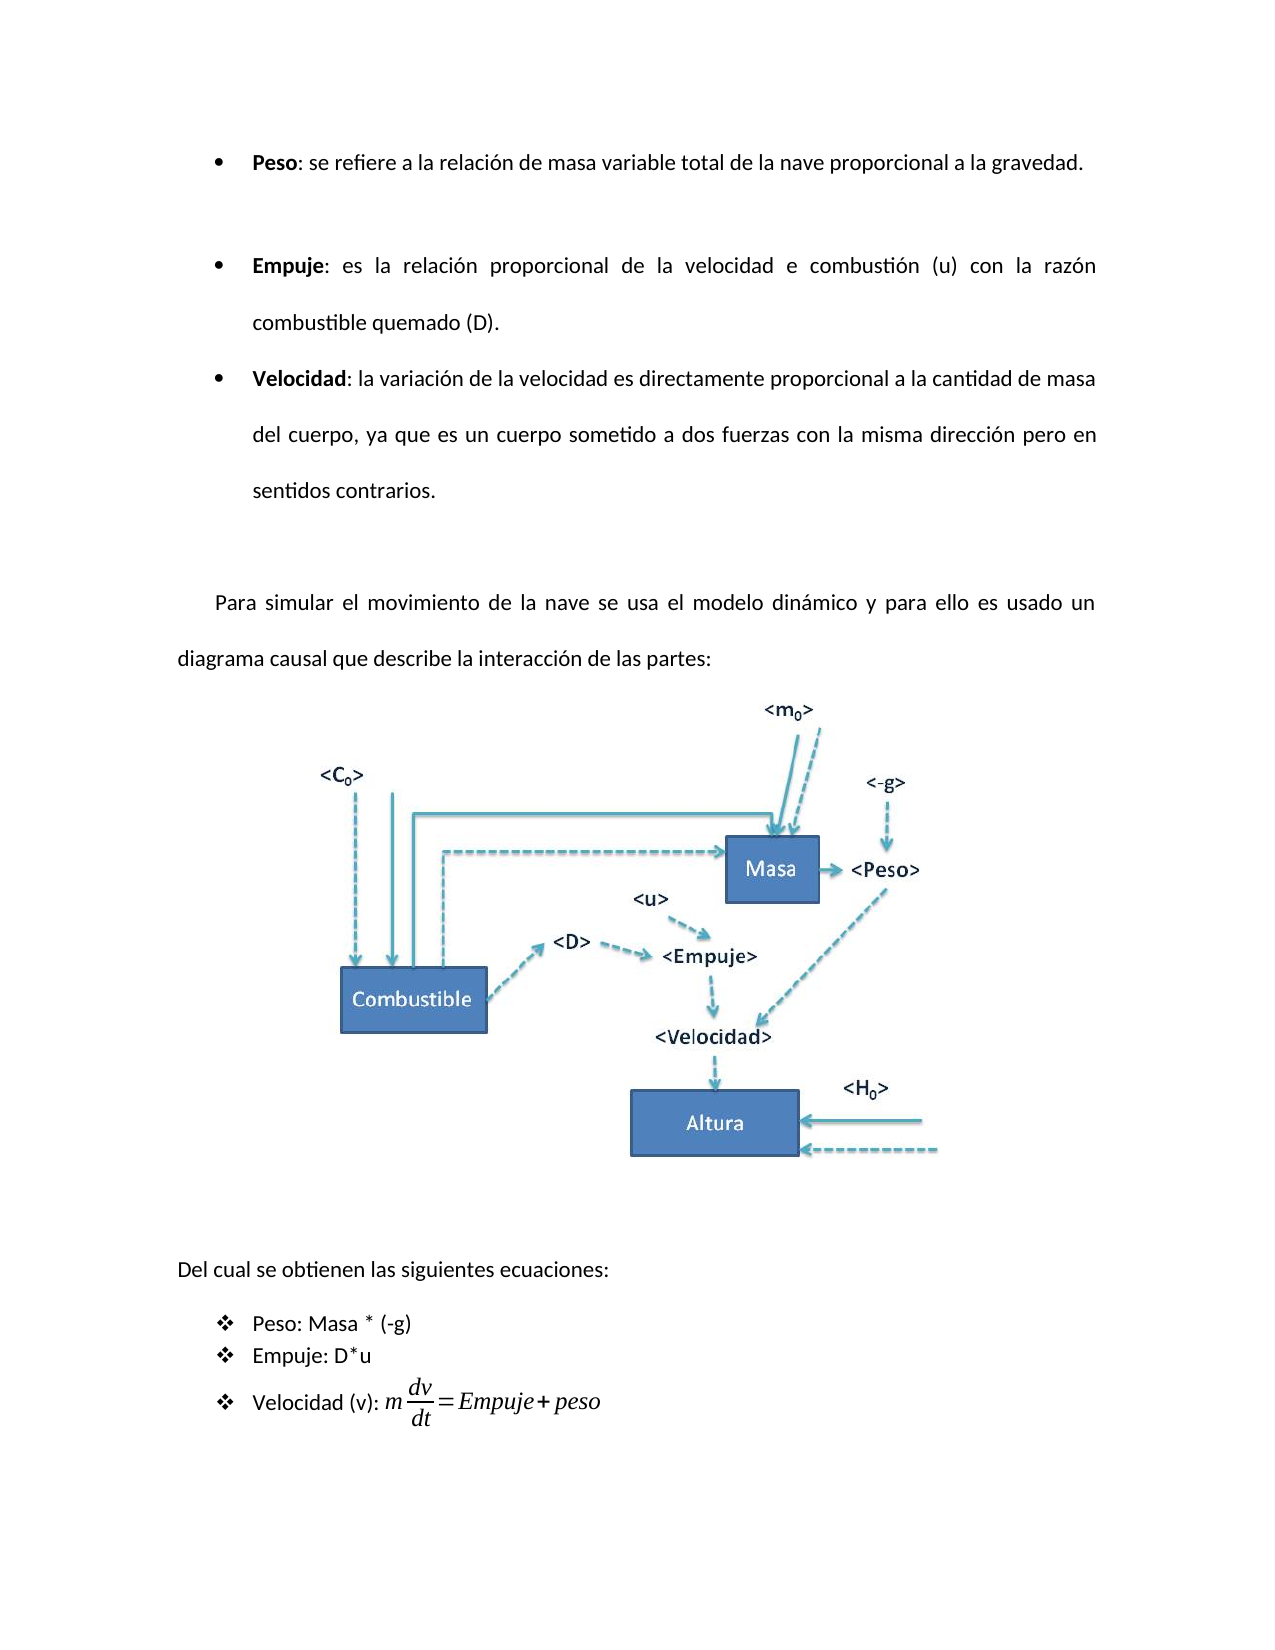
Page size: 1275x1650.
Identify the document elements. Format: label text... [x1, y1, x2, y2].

picture [310, 700, 940, 1173]
list Empuje: es la relación proporcional de la velocidad e combustión (u) con la razón combustible quemado (D). [215, 252, 1098, 336]
list Velocidad: la variación de la velocidad es directamente proporcional a la cantidad de masa del cuerpo, ya que es un cuerpo sometido a dos fuerzas con la misma dirección pero en sentidos contrarios. [215, 364, 1098, 504]
text Del cual se obtienen las siguientes ecuaciones: [177, 1256, 1098, 1284]
list Peso: se refiere a la relación de masa variable total de la nave proporcional a la gravedad. [215, 148, 1098, 176]
list Empuje: D*u [215, 1341, 1098, 1369]
list Velocidad (v): [215, 1373, 1098, 1432]
text Para simular el movimiento de la nave se usa el modelo dinámico y para ello es usado un diagrama causal que describe la interacción de las partes: [177, 588, 1098, 672]
list Peso: Masa * (-g) [215, 1309, 1098, 1337]
